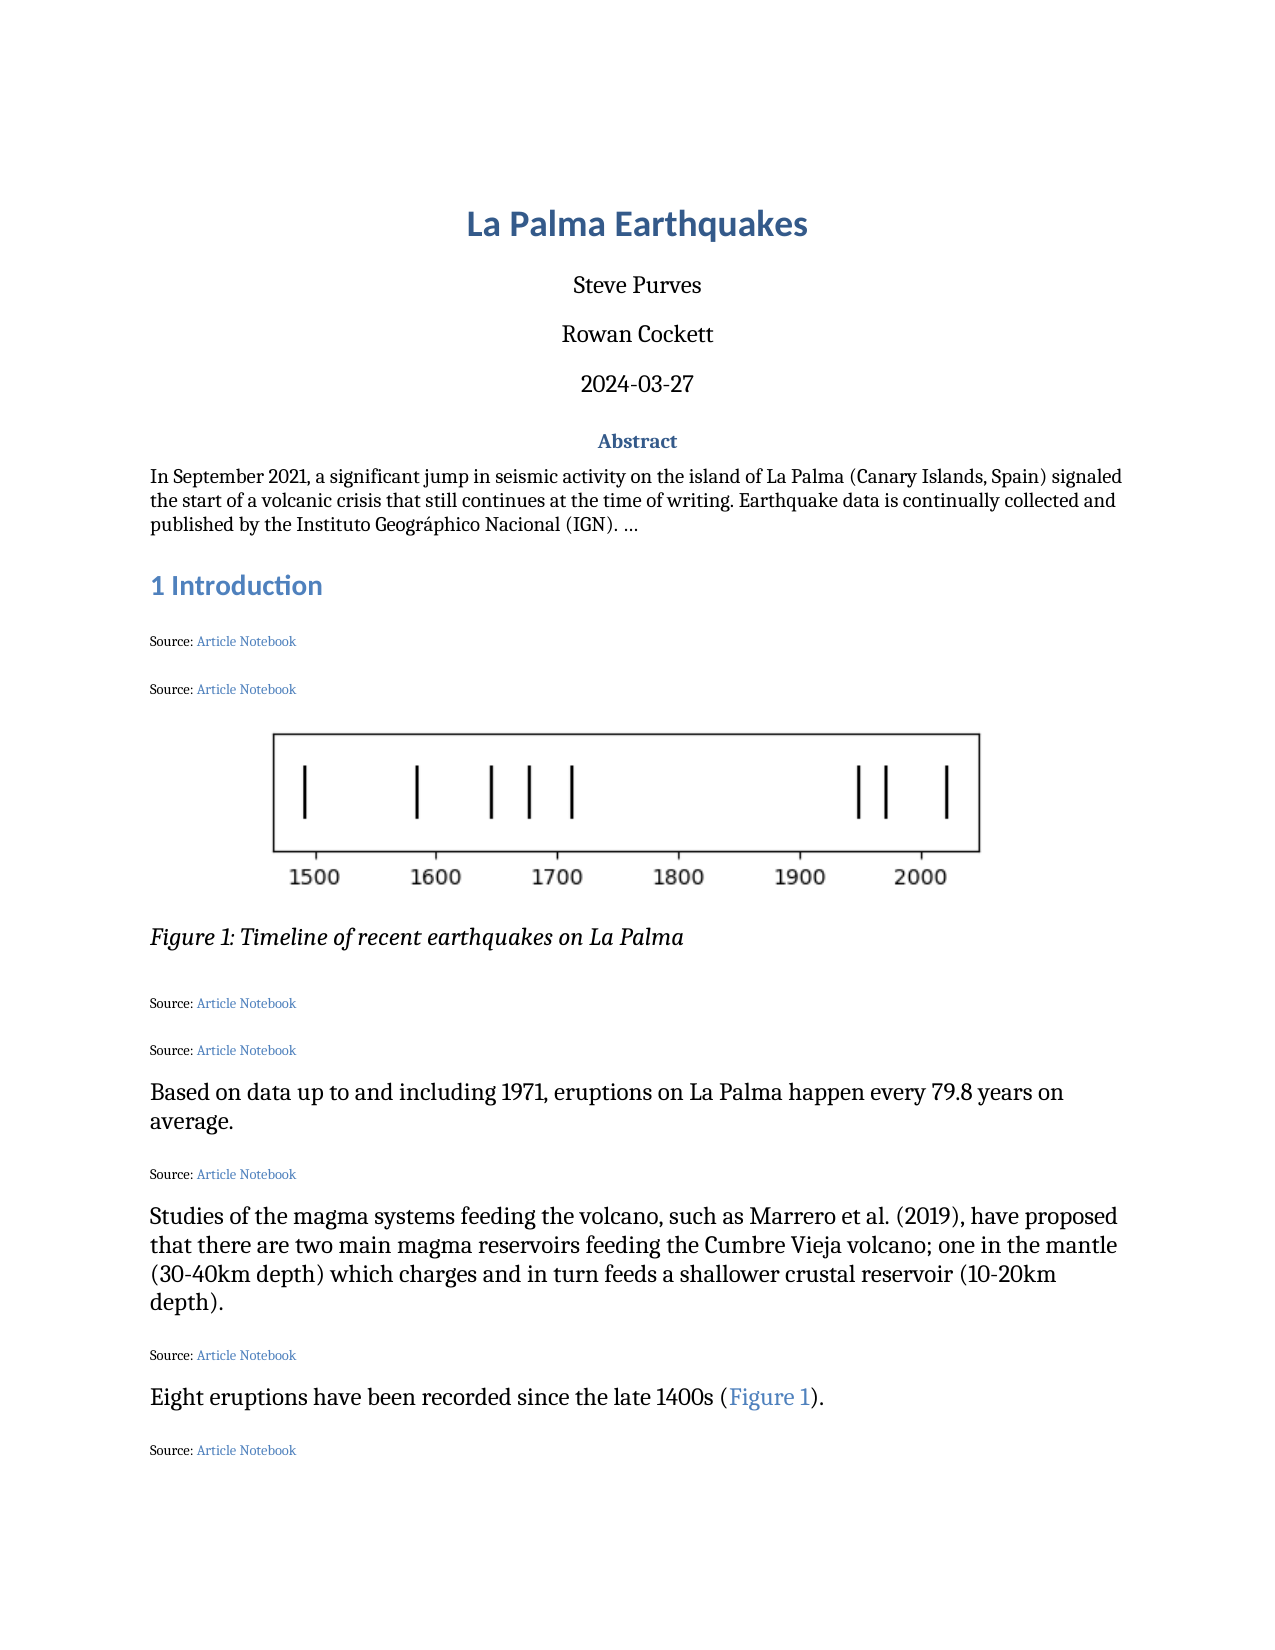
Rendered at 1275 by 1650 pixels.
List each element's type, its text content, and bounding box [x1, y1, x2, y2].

text In September 2021, a significant jump in seismic activity on the island of La Palma (Canary Islands, Spain) signaled the start of a volcanic crisis that still continues at the time of writing. Earthquake data is continually collected and published by the Instituto Geográphico Nacional (IGN). … [150, 464, 1125, 536]
table_header Figure 1: Timeline of recent earthquakes on La Palma [139, 717, 1114, 964]
text Source: Article Notebook [150, 983, 1125, 1012]
text Eight eruptions have been recorded since the late 1400s (Figure 1). [150, 1383, 1125, 1412]
title La Palma Earthquakes [150, 200, 1125, 246]
text Studies of the magma systems feeding the volcano, such as Marrero et al. (2019), have proposed that there are two main magma reservoirs feeding the Cumbre Vieja volcano; one in the mantle (30-40km depth) which charges and in turn feeds a shallower crustal reservoir (10-20km depth). [150, 1202, 1125, 1317]
text Based on data up to and including 1971, eruptions on La Palma happen every 79.8 years on average. [150, 1078, 1125, 1136]
title Abstract [150, 430, 1125, 454]
picture [258, 720, 994, 903]
text 2024-03-27 [150, 370, 1125, 399]
text Source: Article Notebook [150, 1336, 1125, 1364]
text Source: Article Notebook [150, 622, 1125, 651]
subtitle 1 Introduction [150, 567, 1125, 603]
text Source: Article Notebook [150, 1431, 1125, 1459]
text Steve Purves [150, 271, 1125, 299]
text Rowan Cockett [150, 320, 1125, 349]
text Source: Article Notebook [150, 1154, 1125, 1183]
text Source: Article Notebook [150, 669, 1125, 698]
text Source: Article Notebook [150, 1031, 1125, 1059]
